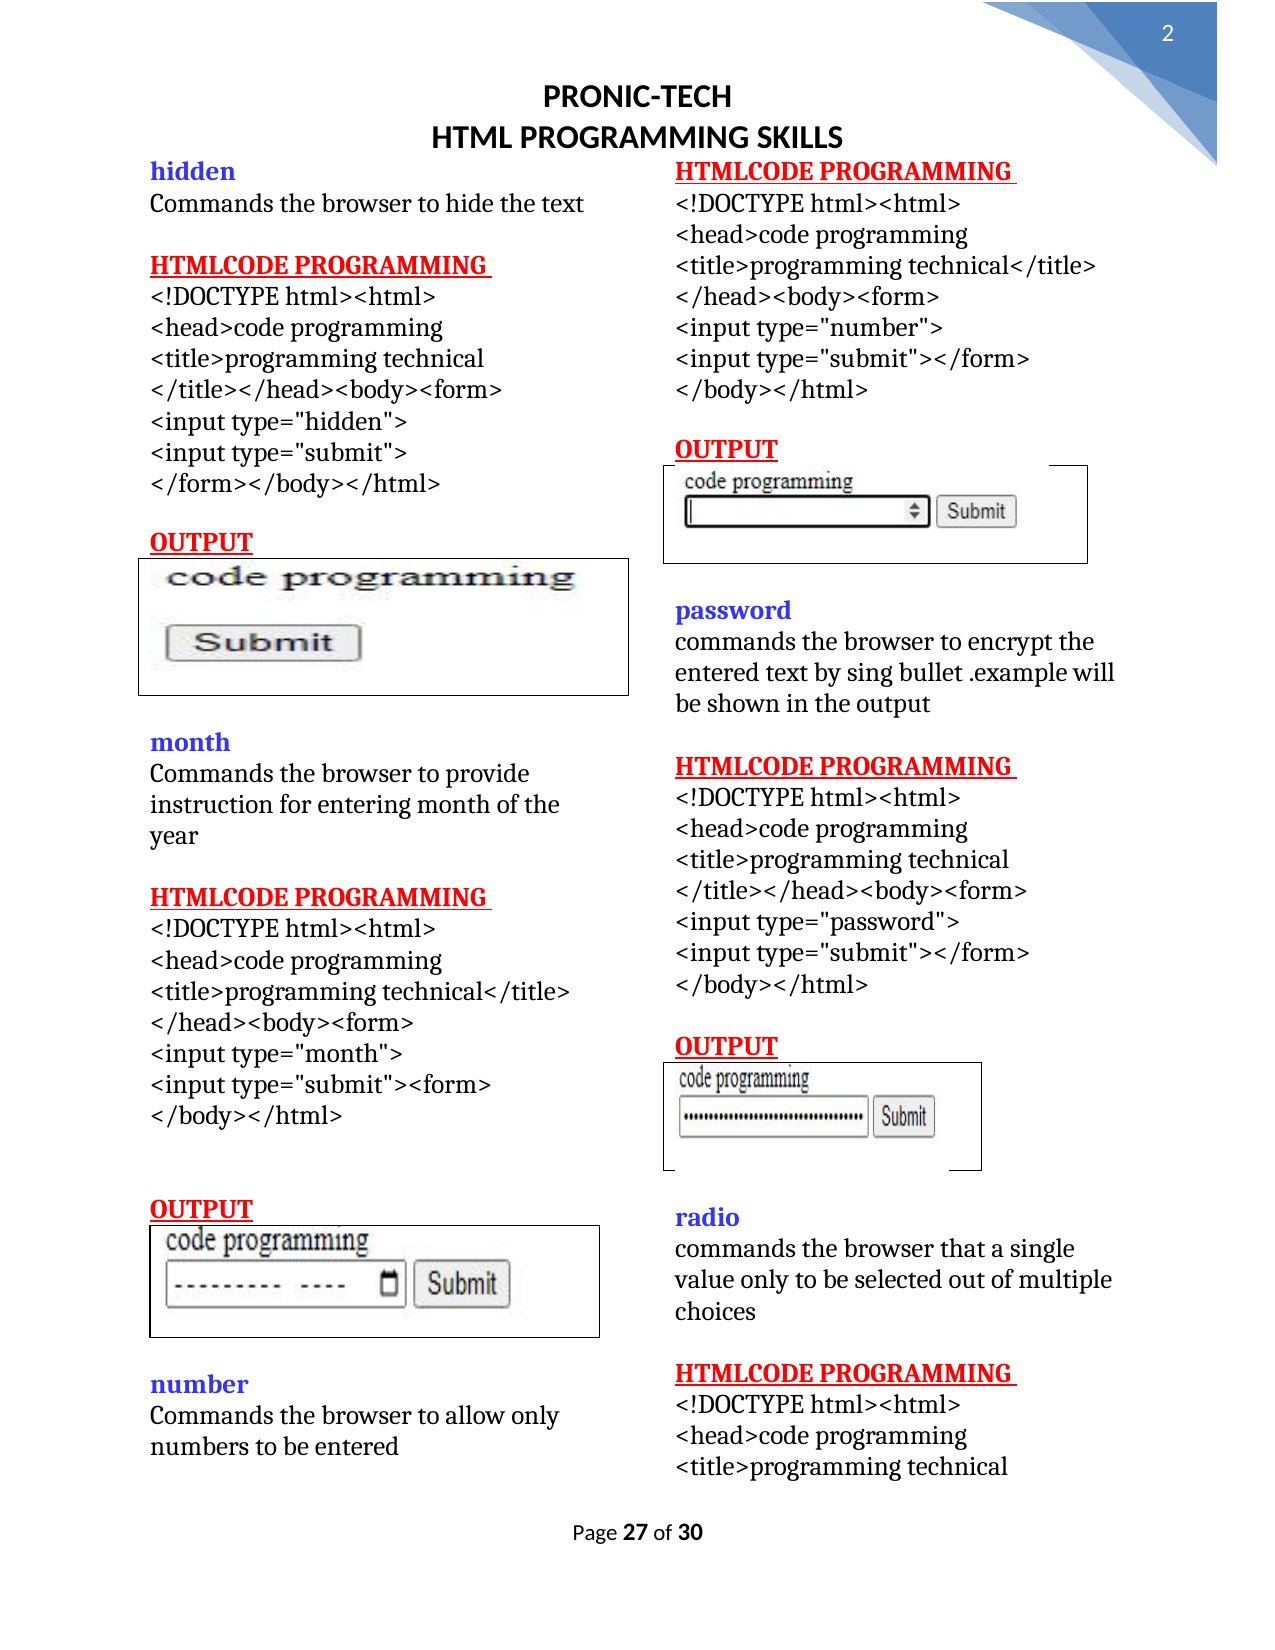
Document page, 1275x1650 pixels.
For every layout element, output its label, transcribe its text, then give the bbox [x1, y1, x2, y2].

text commands the browser to encrypt the entered text by sing bullet .example will be shown in the output [675, 626, 1125, 719]
picture [979, 2, 1217, 166]
text OUTPUT [150, 1194, 600, 1225]
picture [161, 1226, 561, 1337]
table_header [1049, 466, 1087, 563]
text <!DOCTYPE html><html> <head>code programming <title>programming technical </title></head><body><form> <input type="hidden"> <input type="submit"> </form></body></html> [150, 281, 600, 527]
text <head>code programming [675, 219, 1125, 250]
text HTMLCODE PROGRAMMING [150, 882, 600, 913]
text Commands the browser to hide the text [150, 188, 600, 219]
text <title>programming technical [675, 1451, 1125, 1483]
table_header [664, 1063, 675, 1170]
text hidden [150, 156, 600, 188]
text <head>code programming [150, 945, 600, 976]
text <input type="submit"><form> [150, 1069, 600, 1100]
text </body></html> [675, 969, 1125, 1000]
text password [675, 595, 1125, 626]
text </head><body><form> [150, 1007, 600, 1038]
text month [150, 727, 600, 758]
text Commands the browser to provide instruction for entering month of the year [150, 758, 600, 851]
table_header [664, 466, 675, 563]
text </head><body><form> [675, 281, 1125, 312]
text OUTPUT [675, 434, 1125, 465]
text <input type="submit"></form> [675, 343, 1125, 374]
text <!DOCTYPE html><html> [675, 188, 1125, 219]
text <title>programming technical [675, 844, 1125, 875]
picture [150, 559, 606, 678]
text <head>code programming [675, 1420, 1125, 1451]
text HTMLCODE PROGRAMMING [150, 250, 600, 281]
text </title></head><body><form> [675, 875, 1125, 906]
text <input type="month"> [150, 1038, 600, 1069]
text HTMLCODE PROGRAMMING [675, 156, 1125, 188]
text OUTPUT [675, 1031, 1125, 1062]
text <input type="submit"></form> [675, 937, 1125, 969]
text Commands the browser to allow only numbers to be entered [150, 1400, 600, 1463]
table_header [151, 1226, 161, 1337]
picture [675, 1063, 949, 1171]
text <head>code programming [675, 813, 1125, 844]
text <!DOCTYPE html><html> [675, 782, 1125, 813]
text <!DOCTYPE html><html> [150, 913, 600, 945]
text </body></html> [150, 1100, 600, 1132]
text </body></html> [675, 374, 1125, 434]
table_header [561, 1226, 599, 1337]
text radio [675, 1202, 1125, 1233]
text HTMLCODE PROGRAMMING [675, 1358, 1125, 1389]
text number [150, 1369, 600, 1400]
text <title>programming technical</title> [150, 976, 600, 1007]
text <!DOCTYPE html><html> [675, 1389, 1125, 1420]
text <input type="password"> [675, 906, 1125, 937]
table_header [139, 559, 628, 694]
text HTMLCODE PROGRAMMING [675, 751, 1125, 782]
table_header [949, 1063, 981, 1170]
text <title>programming technical</title> [675, 250, 1125, 281]
text commands the browser that a single value only to be selected out of multiple choices [675, 1233, 1125, 1327]
text OUTPUT [150, 527, 600, 558]
picture [675, 465, 1049, 563]
text <input type="number"> [675, 312, 1125, 343]
